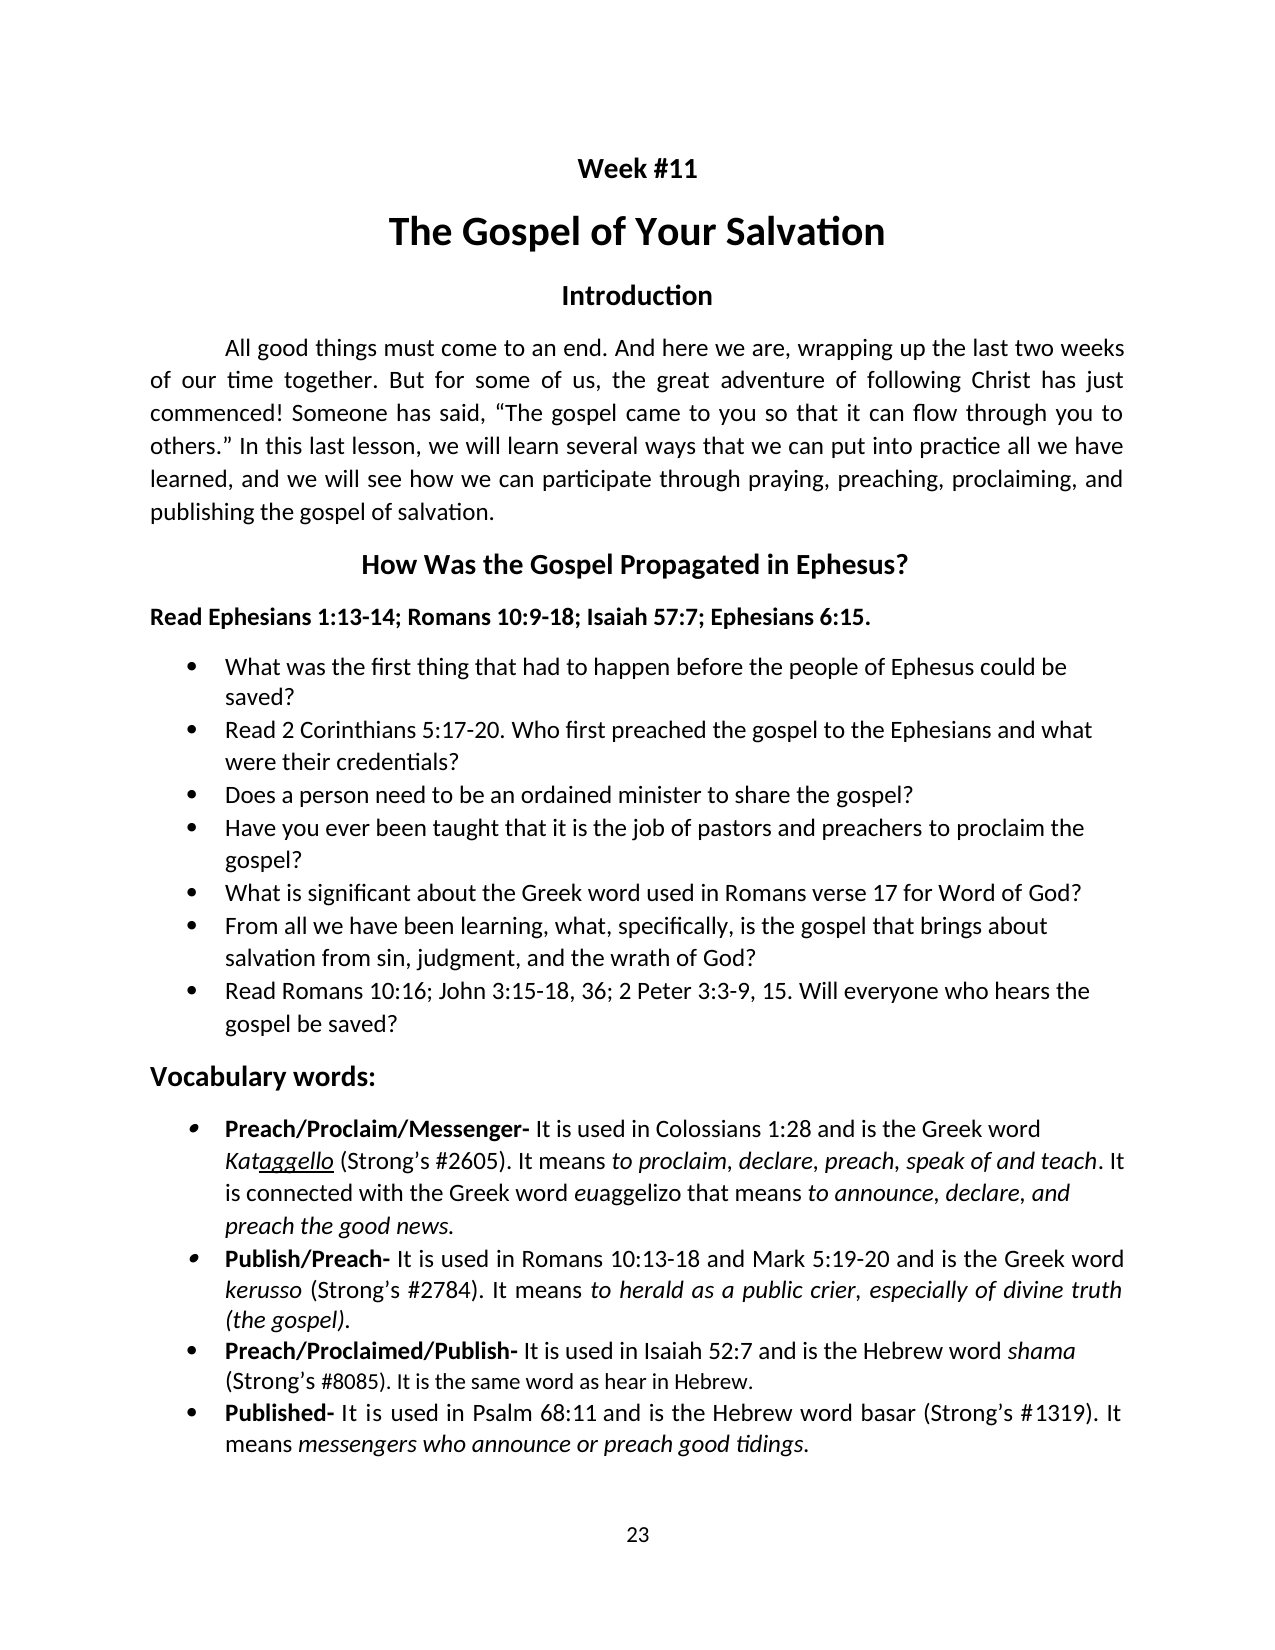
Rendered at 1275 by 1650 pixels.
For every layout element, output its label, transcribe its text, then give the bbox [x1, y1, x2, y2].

subtitle Vocabulary words: [150, 1058, 1137, 1093]
text The Gospel of Your Salvation [388, 205, 1137, 256]
list Have you ever been taught that it is the job of pastors and preachers to proclaim the gospel? [187, 812, 1124, 875]
list What was the first thing that had to happen before the people of Ephesus could be saved? [187, 651, 1137, 712]
subtitle Read Ephesians 1:13-14; Romans 10:9-18; Isaiah 57:7; Ephesians 6:15. [150, 601, 1137, 631]
list Read Romans 10:16; John 3:15-18, 36; 2 Peter 3:3-9, 15. Will everyone who hears the gospel be saved? [187, 975, 1125, 1039]
text All good things must come to an end. And here we are, wrapping up the last two weeks of our time together. But for some of us, the great adventure of following Christ has just commenced! Someone has said, “The gospel came to you so that it can flow through you to others.” In this last lesson, we will learn several ways that we can put into practice all we have learned, and we will see how we can participate through praying, preaching, proclaiming, and publishing the gospel of salvation. [150, 332, 1125, 527]
list Does a person need to be an ordained minister to share the gospel? [187, 779, 1137, 810]
list Read 2 Corinthians 5:17-20. Who first preached the gospel to the Ephesians and what were their credentials? [187, 714, 1124, 777]
subtitle Week #11 [137, 150, 1137, 186]
list Publish/Preach- It is used in Romans 10:13-18 and Mark 5:19-20 and is the Greek word kerusso (Strong’s #2784). It means to herald as a public crier, especially of divine truth (the gospel). [187, 1243, 1126, 1335]
list Published- It is used in Psalm 68:11 and is the Hebrew word basar (Strong’s #1319). It means messengers who announce or preach good tidings. [187, 1396, 1137, 1459]
list From all we have been learning, what, specifically, is the gospel that brings about salvation from sin, judgment, and the wrath of God? [187, 911, 1125, 973]
list Preach/Proclaimed/Publish- It is used in Isaiah 52:7 and is the Hebrew word shama (Strong’s #8085). It is the same word as hear in Hebrew. [187, 1335, 1137, 1396]
list What is significant about the Greek word used in Romans verse 17 for Word of God? [187, 877, 1137, 908]
subtitle How Was the Gospel Propagated in Ephesus? [361, 546, 1137, 582]
text Introduction [203, 277, 1072, 312]
list Preach/Proclaim/Messenger- It is used in Colossians 1:28 and is the Greek word Kataggello (Strong’s #2605). It means to proclaim, declare, preach, speak of and teach. It is connected with the Greek word euaggelizo that means to announce, declare, and preach the good news. [187, 1113, 1126, 1240]
